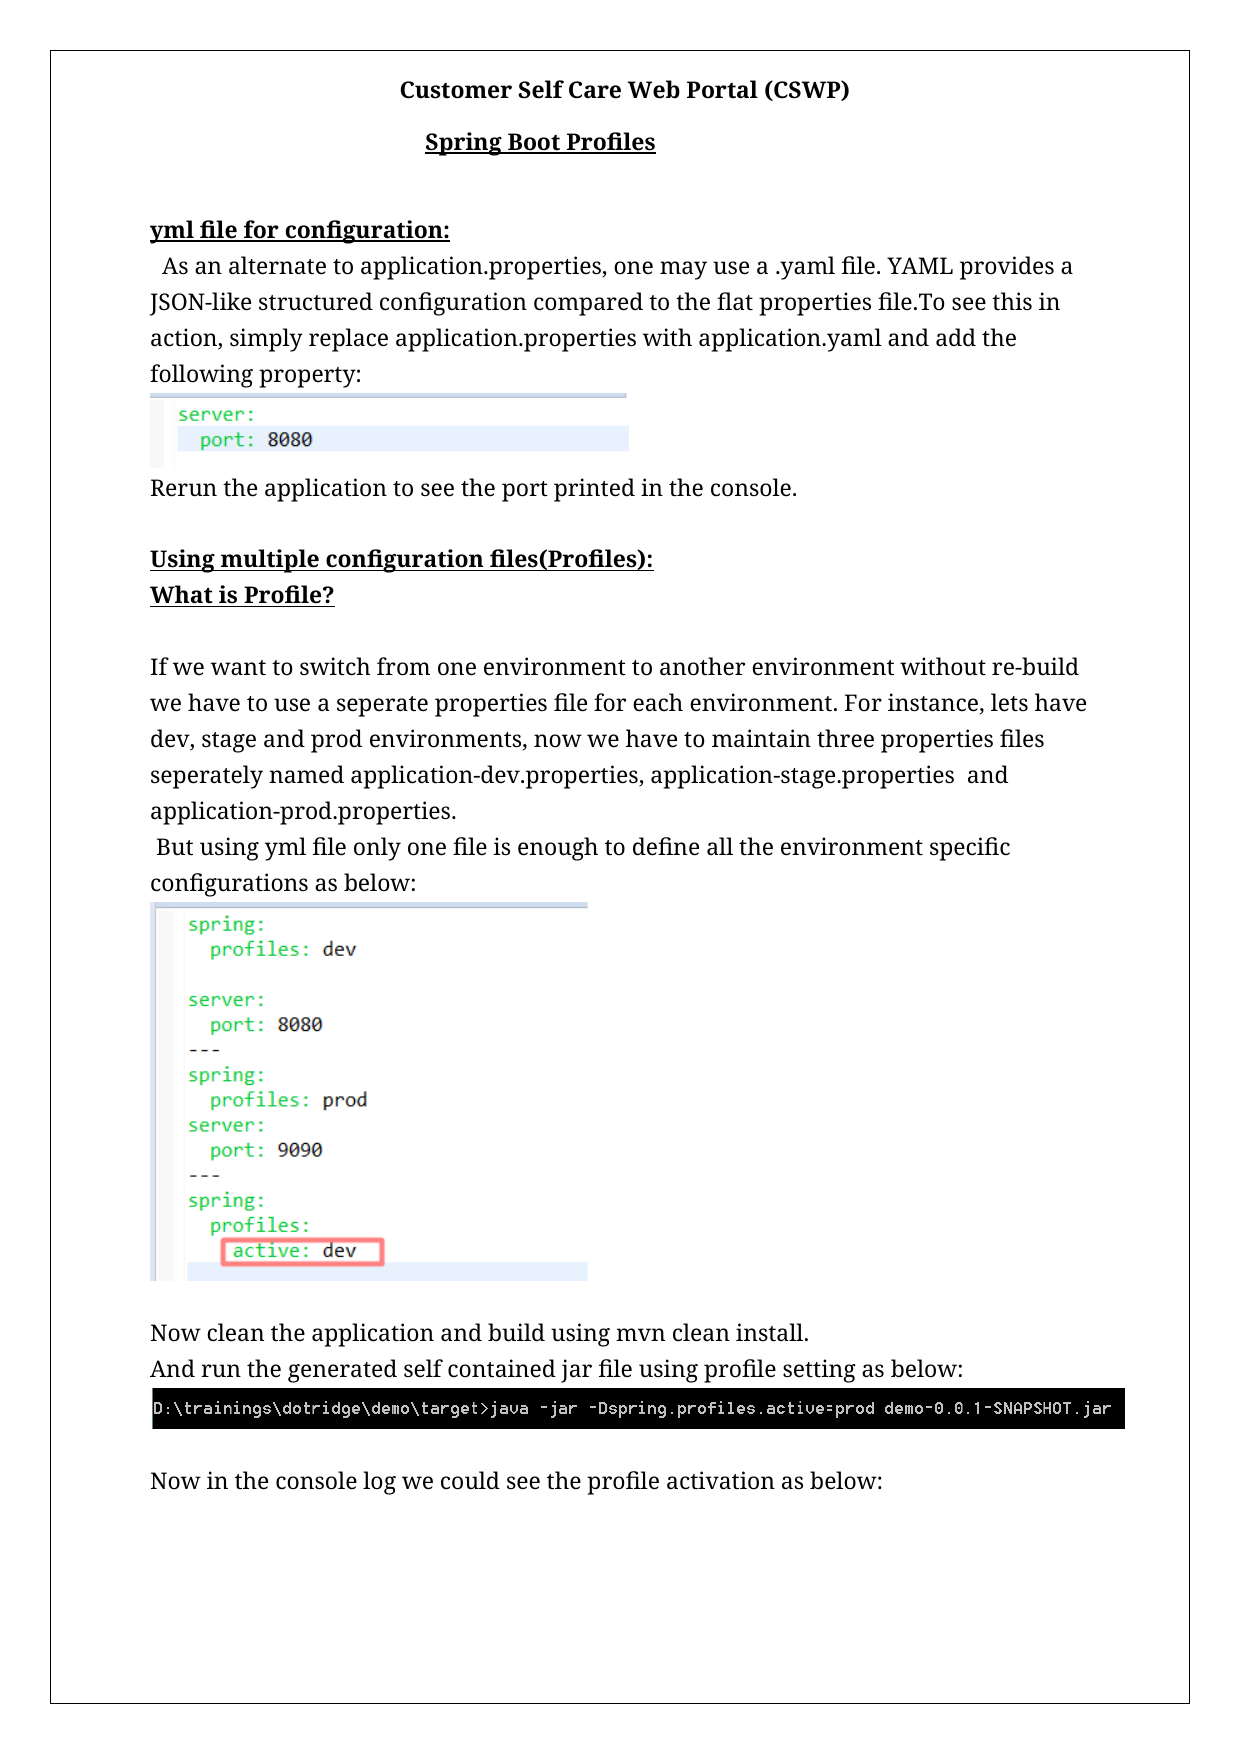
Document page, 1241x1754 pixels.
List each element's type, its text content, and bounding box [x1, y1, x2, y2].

text Using multiple configuration files(Profiles): [150, 543, 1090, 574]
picture [150, 1388, 1125, 1429]
text And run the generated self contained jar file using profile setting as below: [150, 1352, 1090, 1384]
text Now in the console log we could see the profile activation as below: [150, 1465, 1090, 1497]
list yml file for configuration: [150, 214, 1090, 245]
text Now clean the application and build using mvn clean install. [150, 1317, 1090, 1348]
picture [150, 393, 629, 468]
text But using yml file only one file is enough to define all the environment specific configurations as below: [150, 831, 1090, 898]
text What is Profile? [150, 579, 1090, 611]
text If we want to switch from one environment to another environment without re-build we have to use a seperate properties file for each environment. For instance, lets have dev, stage and prod environments, now we have to maintain three properties files seperately named application-dev.properties, application-stage.properties and application-prod.properties. [150, 651, 1090, 826]
text Rerun the application to see the port printed in the console. [150, 471, 1090, 503]
picture [150, 902, 588, 1281]
list As an alternate to application.properties, one may use a .yaml file. YAML provides a JSON-like structured configuration compared to the flat properties file.To see this in action, simply replace application.properties with application.yaml and add the following property: [150, 250, 1090, 389]
